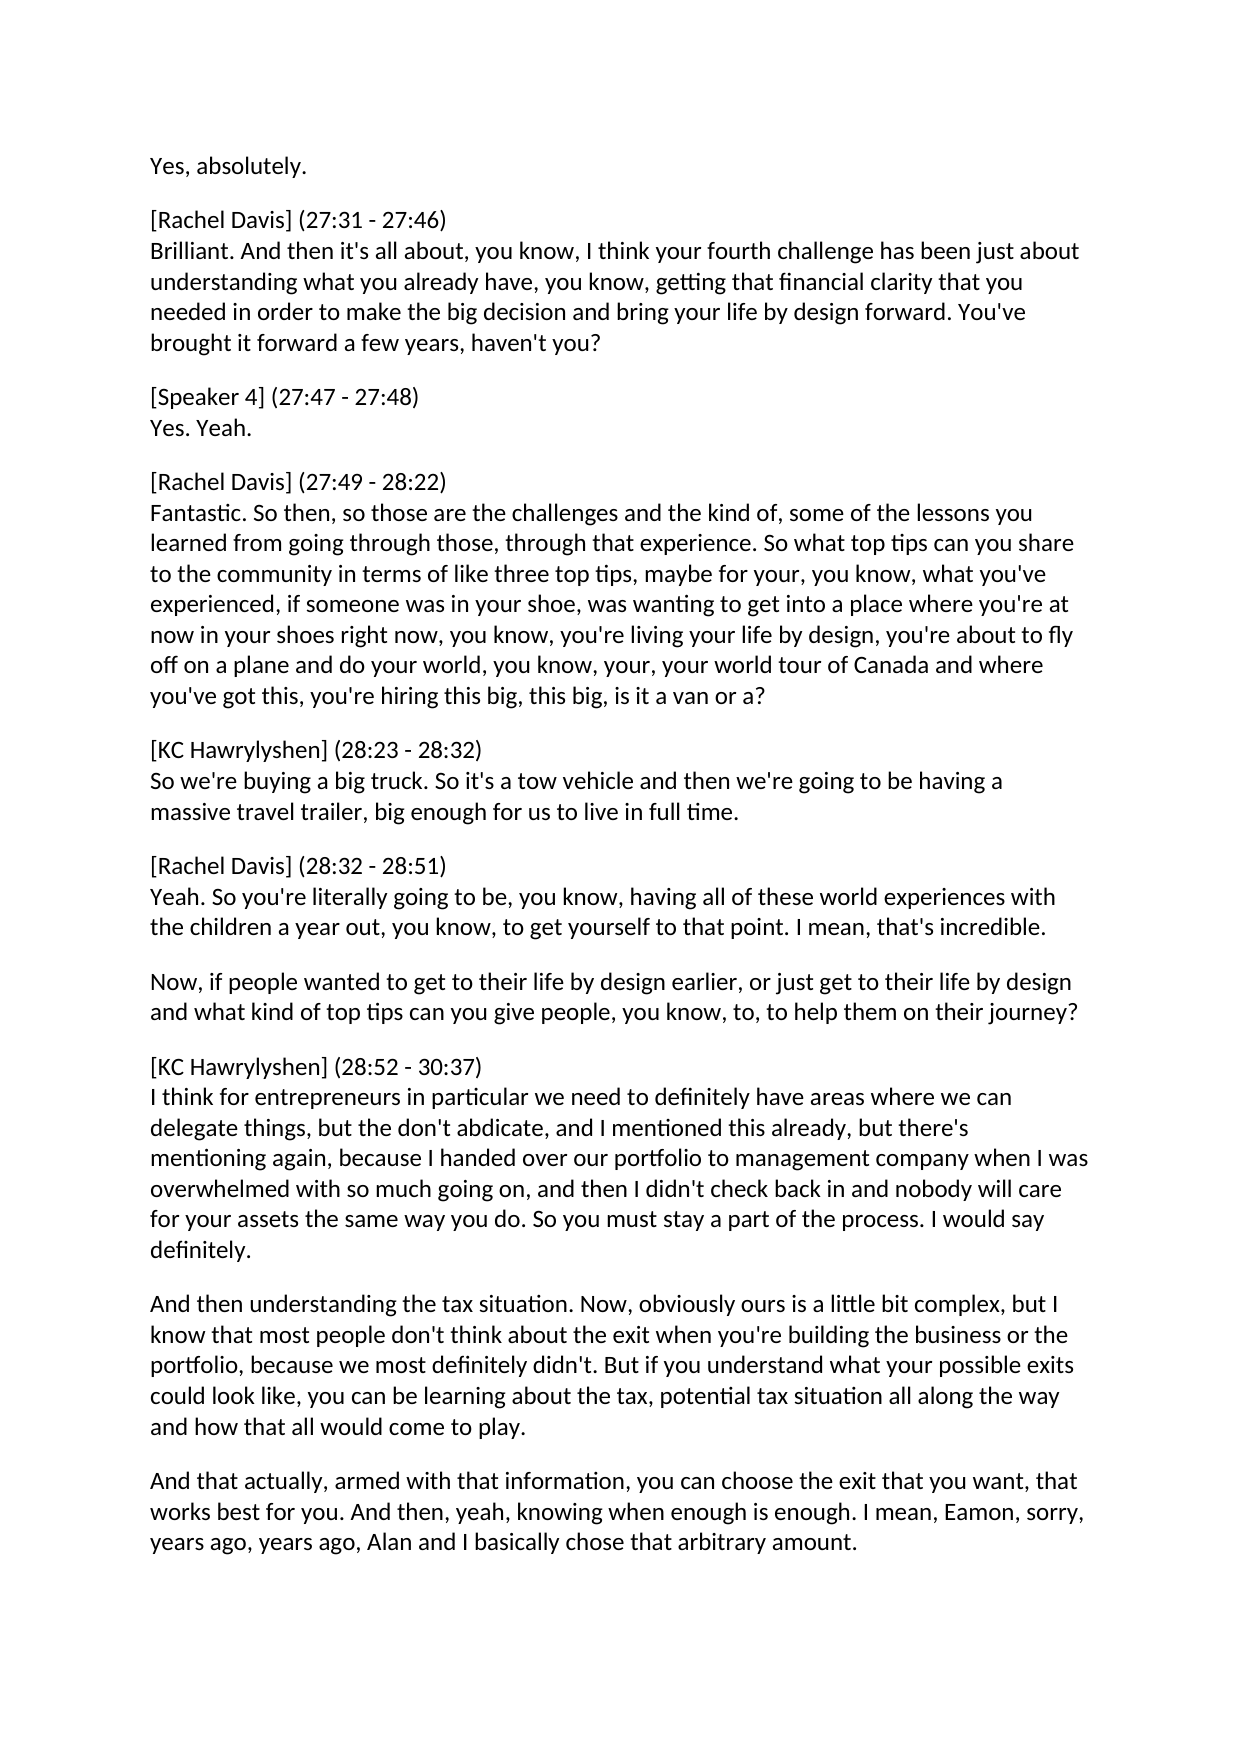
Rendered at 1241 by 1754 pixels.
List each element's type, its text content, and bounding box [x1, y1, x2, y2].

text [Rachel Davis] (27:49 - 28:22) [150, 466, 1090, 497]
text [KC Hawrylyshen] (28:23 - 28:32) [150, 734, 1090, 765]
text [KC Hawrylyshen] (28:52 - 30:37) [150, 1051, 1090, 1081]
text Yeah. So you're literally going to be, you know, having all of these world experiences with the children a year out, you know, to get yourself to that point. I mean, that's incredible. [150, 881, 1090, 942]
text Yes. Yeah. [150, 412, 1090, 442]
text So we're buying a big truck. So it's a tow vehicle and then we're going to be having a massive travel trailer, big enough for us to live in full time. [150, 765, 1090, 826]
text [Speaker 4] (27:47 - 27:48) [150, 381, 1090, 412]
text Fantastic. So then, so those are the challenges and the kind of, some of the lessons you learned from going through those, through that experience. So what top tips can you share to the community in terms of like three top tips, maybe for your, you know, what you've experienced, if someone was in your shoe, was wanting to get into a place where you're at now in your shoes right now, you know, you're living your life by design, you're about to fly off on a plane and do your world, you know, your, your world tour of Canada and where you've got this, you're hiring this big, this big, is it a van or a? [150, 497, 1090, 711]
text Yes, absolutely. [150, 150, 1090, 181]
text Now, if people wanted to get to their life by design earlier, or just get to their life by design and what kind of top tips can you give people, you know, to, to help them on their journey? [150, 966, 1090, 1027]
text [Rachel Davis] (27:31 - 27:46) [150, 204, 1090, 235]
text I think for entrepreneurs in particular we need to definitely have areas where we can delegate things, but the don't abdicate, and I mentioned this already, but there's mentioning again, because I handed over our portfolio to management company when I was overwhelmed with so much going on, and then I didn't check back in and nobody will care for your assets the same way you do. So you must stay a part of the process. I would say definitely. [150, 1081, 1090, 1264]
text [Rachel Davis] (28:32 - 28:51) [150, 850, 1090, 881]
text And that actually, armed with that information, you can choose the exit that you want, that works best for you. And then, yeah, knowing when enough is enough. I mean, Eamon, sorry, years ago, years ago, Alan and I basically chose that arbitrary amount. [150, 1465, 1090, 1557]
text And then understanding the tax situation. Now, obviously ours is a little bit complex, but I know that most people don't think about the exit when you're building the business or the portfolio, because we most definitely didn't. But if you understand what your possible exits could look like, you can be learning about the tax, potential tax situation all along the way and how that all would come to play. [150, 1289, 1090, 1441]
text Brilliant. And then it's all about, you know, I think your fourth challenge has been just about understanding what you already have, you know, getting that financial clarity that you needed in order to make the big decision and bring your life by design forward. You've brought it forward a few years, haven't you? [150, 235, 1090, 357]
